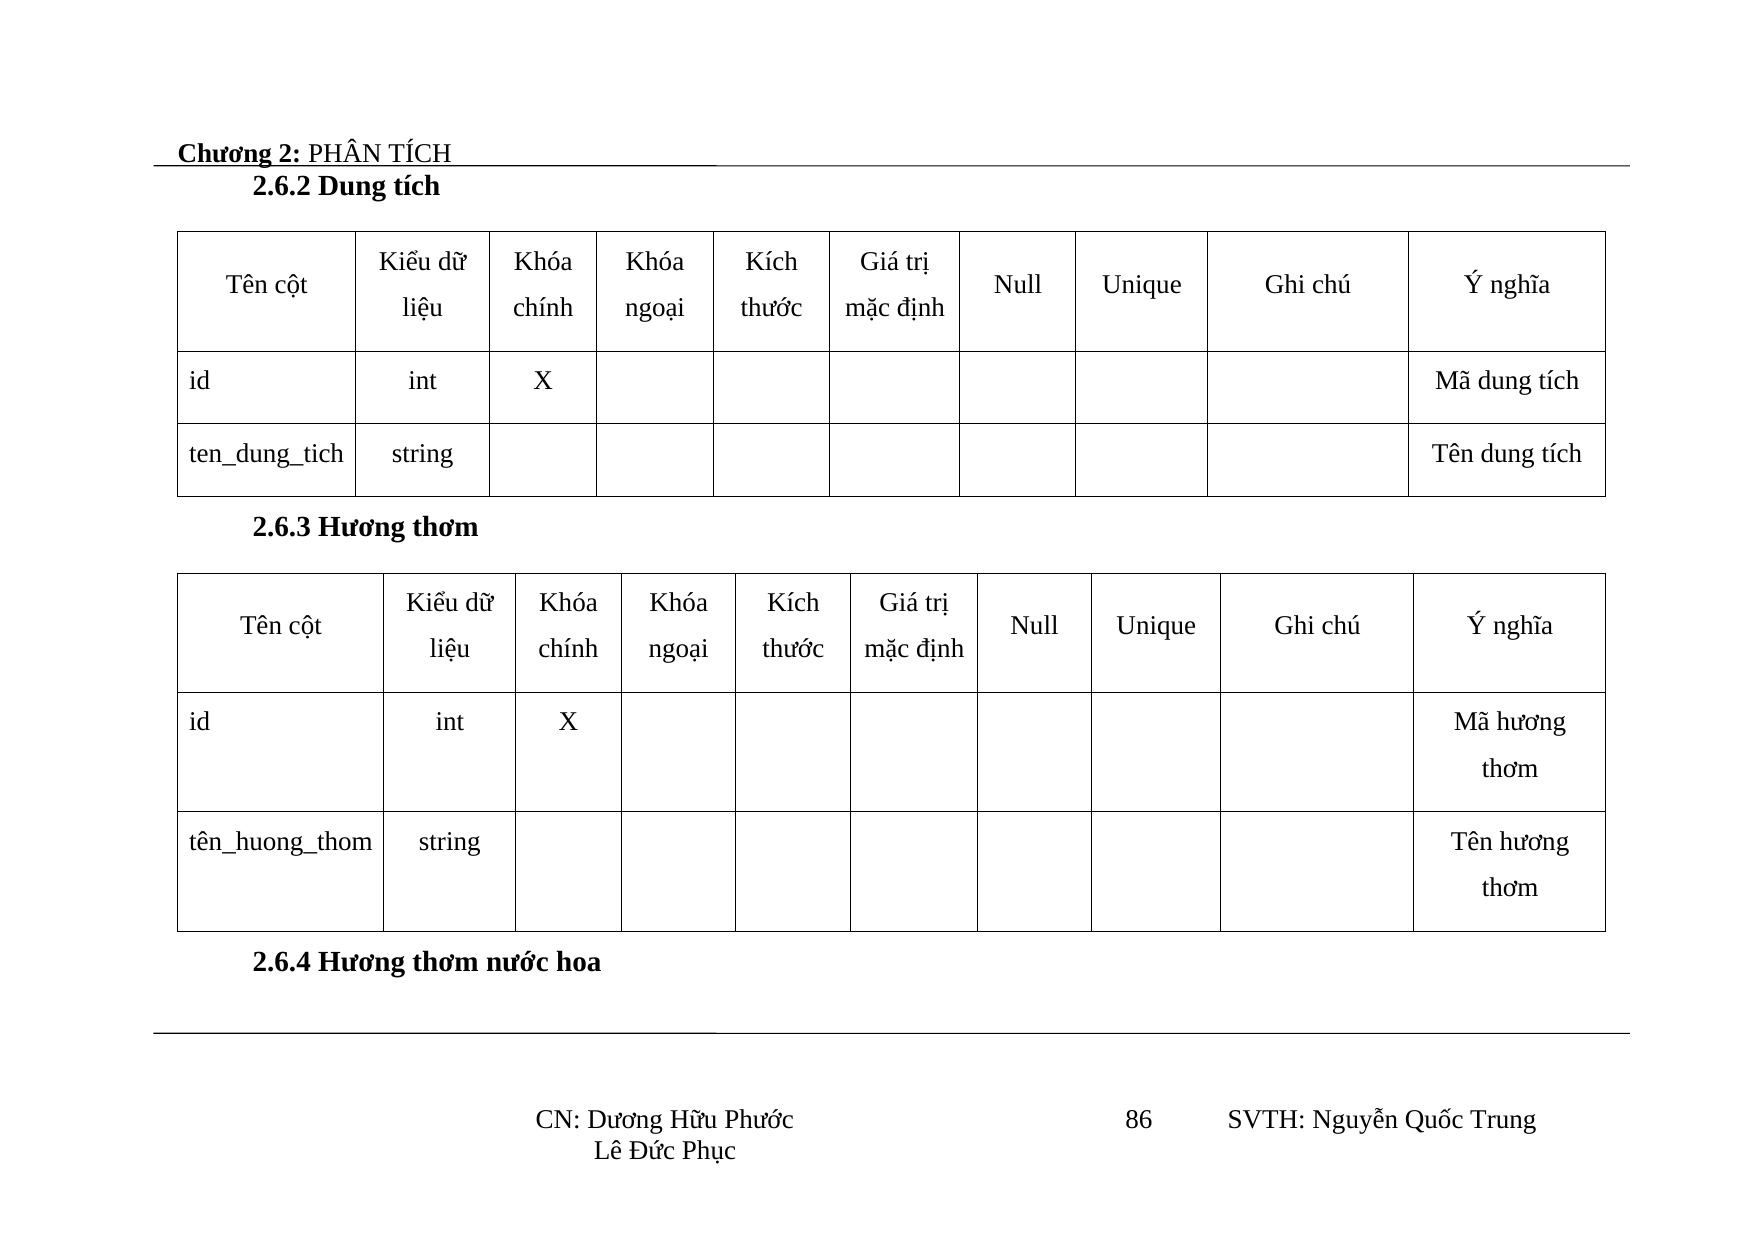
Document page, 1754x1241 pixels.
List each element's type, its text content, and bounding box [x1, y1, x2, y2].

table_cell id [178, 352, 355, 423]
table_cell tên_huong_thom [178, 812, 383, 931]
table_cell [1208, 352, 1408, 423]
table_cell [622, 812, 735, 931]
table_header Khóa ngoại [597, 232, 713, 351]
table_cell [851, 693, 977, 811]
table_cell [830, 352, 959, 423]
table_cell ten_dung_tich [178, 424, 355, 496]
subtitle Hương thơm [252, 509, 1606, 543]
table_cell [1076, 352, 1207, 423]
subtitle Dung tích [252, 168, 1606, 202]
table_cell [830, 424, 959, 496]
table_cell [490, 424, 596, 496]
table_header Ghi chú [1208, 232, 1408, 351]
table_header Ghi chú [1221, 574, 1413, 692]
table_cell [978, 693, 1091, 811]
table_cell [978, 812, 1091, 931]
table_header Khóa chính [490, 232, 596, 351]
table_cell [714, 424, 829, 496]
table_header Kiểu dữ liệu [356, 232, 489, 351]
table_cell [1092, 812, 1220, 931]
table_cell id [178, 693, 383, 811]
table_cell [960, 424, 1075, 496]
table_header Unique [1092, 574, 1220, 692]
subtitle Hương thơm nước hoa [252, 944, 1606, 978]
table_cell int [356, 352, 489, 423]
table_cell [736, 812, 850, 931]
table_cell [736, 693, 850, 811]
table_header Giá trị mặc định [851, 574, 977, 692]
table_cell Tên dung tích [1409, 424, 1605, 496]
table_cell [516, 812, 621, 931]
table_header Ý nghĩa [1414, 574, 1605, 692]
table_cell X [516, 693, 621, 811]
table_cell [597, 424, 713, 496]
table_header Giá trị mặc định [830, 232, 959, 351]
table_header Null [960, 232, 1075, 351]
table_header Kích thước [736, 574, 850, 692]
table_cell Mã hương thơm [1414, 693, 1605, 811]
table_cell [1208, 424, 1408, 496]
table_header Unique [1076, 232, 1207, 351]
table_cell Tên hương thơm [1414, 812, 1605, 931]
table_cell X [490, 352, 596, 423]
table_cell [622, 693, 735, 811]
table_cell [1221, 693, 1413, 811]
table_header Kiểu dữ liệu [384, 574, 515, 692]
table_cell [851, 812, 977, 931]
table_header Ý nghĩa [1409, 232, 1605, 351]
table_header Khóa ngoại [622, 574, 735, 692]
table_header Tên cột [178, 574, 383, 692]
table_cell Mã dung tích [1409, 352, 1605, 423]
table_header Khóa chính [516, 574, 621, 692]
table_cell [714, 352, 829, 423]
table_cell int [384, 693, 515, 811]
table_cell [1092, 693, 1220, 811]
table_cell [960, 352, 1075, 423]
table_header Null [978, 574, 1091, 692]
table_cell [1076, 424, 1207, 496]
table_cell string [384, 812, 515, 931]
table_header Tên cột [178, 232, 355, 351]
table_cell [597, 352, 713, 423]
table_header Kích thước [714, 232, 829, 351]
table_cell [1221, 812, 1413, 931]
table_cell string [356, 424, 489, 496]
